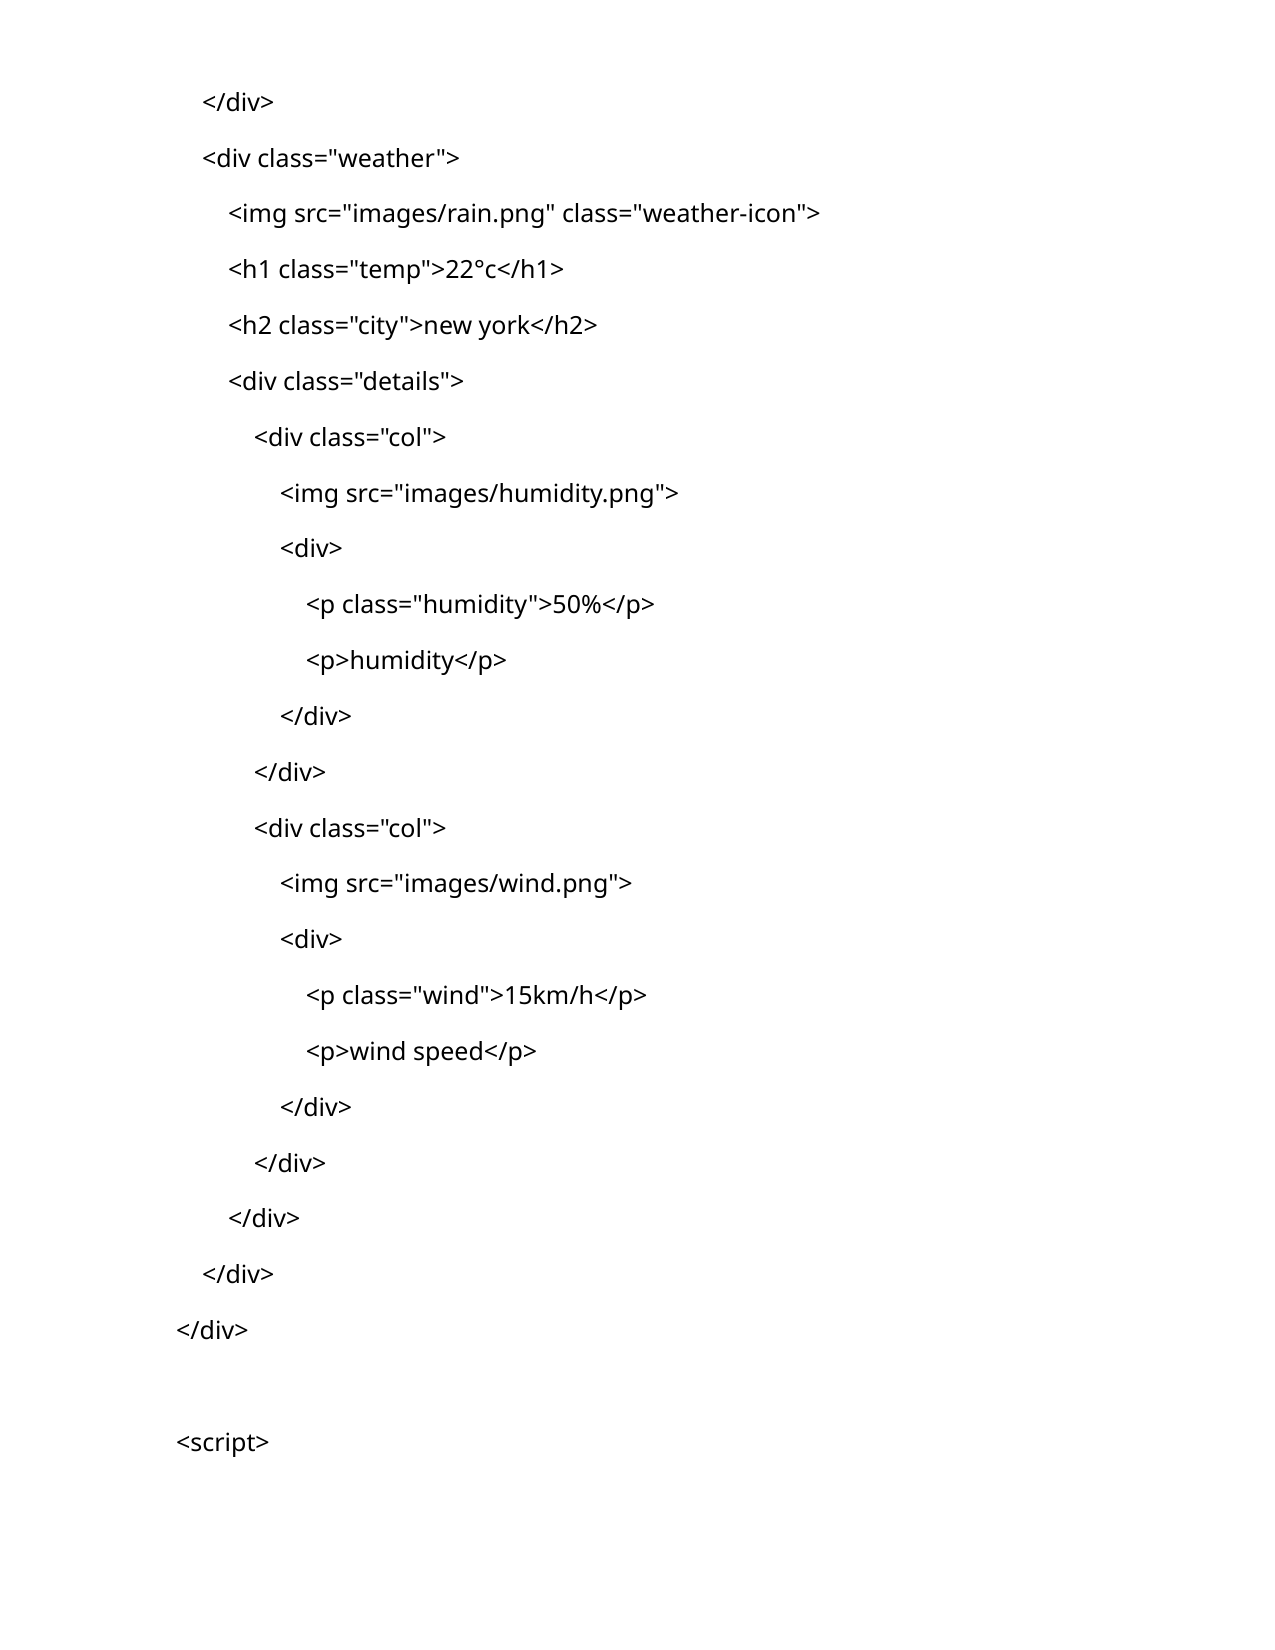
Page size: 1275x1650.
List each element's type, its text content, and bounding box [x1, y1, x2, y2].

text <p>wind speed</p> [150, 1033, 1125, 1068]
text <div> [150, 531, 1125, 565]
text <p class="humidity">50%</p> [150, 587, 1125, 621]
text <script> [150, 1424, 1125, 1458]
text </div> [150, 84, 1125, 118]
text </div> [150, 1201, 1125, 1235]
text <div class="details"> [150, 363, 1125, 398]
text <div> [150, 922, 1125, 956]
text </div> [150, 1145, 1125, 1179]
text <img src="images/rain.png" class="weather-icon"> [150, 196, 1125, 230]
text </div> [150, 1257, 1125, 1291]
text </div> [150, 1089, 1125, 1123]
text </div> [150, 698, 1125, 733]
text <div class="col"> [150, 419, 1125, 453]
text <h2 class="city">new york</h2> [150, 308, 1125, 342]
text <h1 class="temp">22°c</h1> [150, 252, 1125, 286]
text </div> [150, 1313, 1125, 1347]
text <img src="images/humidity.png"> [150, 475, 1125, 509]
text <p class="wind">15km/h</p> [150, 978, 1125, 1012]
text <div class="col"> [150, 810, 1125, 844]
text <div class="weather"> [150, 140, 1125, 174]
text </div> [150, 754, 1125, 788]
text <p>humidity</p> [150, 643, 1125, 677]
text <img src="images/wind.png"> [150, 866, 1125, 900]
